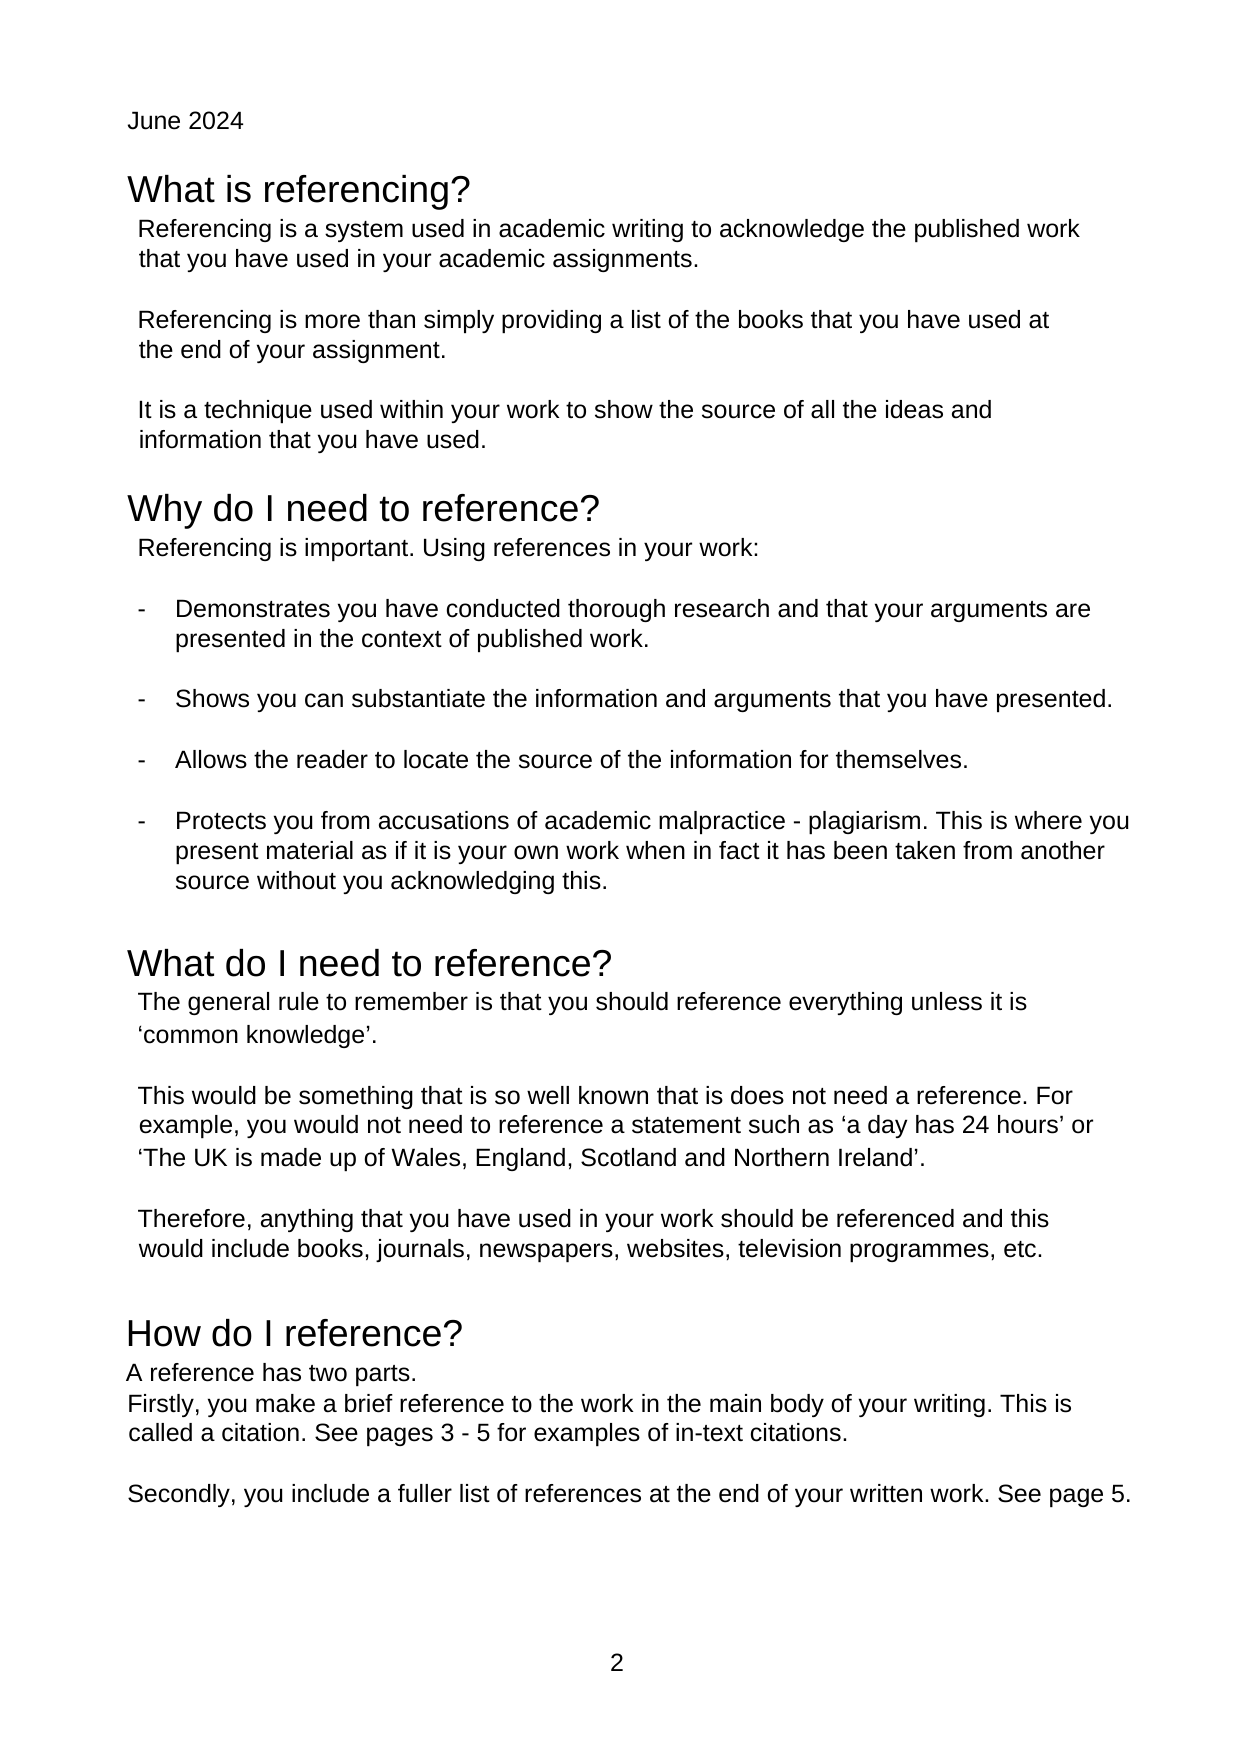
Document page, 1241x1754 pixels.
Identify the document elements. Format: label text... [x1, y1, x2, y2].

text ‘The UK is made up of Wales, England, Scotland and Northern Ireland’. [137, 1143, 1204, 1172]
text Therefore, anything that you have used in your work should be referenced and this would include books, journals, newspapers, websites, television programmes, etc. [137, 1204, 1122, 1263]
text Secondly, you include a fuller list of references at the end of your written work. See page 5. [127, 1479, 1144, 1508]
text It is a technique used within your work to show the source of all the ideas and information that you have used. [137, 396, 1123, 454]
text Referencing is a system used in academic writing to acknowledge the published work that you have used in your academic assignments. [137, 214, 1129, 273]
text Referencing is more than simply providing a list of the books that you have used at the end of your assignment. [137, 305, 1091, 363]
text Referencing is important. Using references in your work: [137, 533, 1204, 562]
text ‘common knowledge’. [137, 1020, 1204, 1048]
list Allows the reader to locate the source of the information for themselves. [137, 745, 1167, 774]
subtitle What is referencing? [127, 167, 1204, 211]
text A reference has two parts. [126, 1357, 1204, 1386]
text The general rule to remember is that you should reference everything unless it is [137, 987, 1204, 1016]
subtitle Why do I need to reference? [127, 486, 1204, 529]
list Protects you from accusations of academic malpractice - plagiarism. This is where you present material as if it is your own work when in fact it has been taken from another source without you acknowledging this. [137, 806, 1167, 894]
list Shows you can substantiate the information and arguments that you have presented. [137, 684, 1167, 713]
text This would be something that is so well known that is does not need a reference. For example, you would not need to reference a statement such as ‘a day has 24 hours’ or [137, 1081, 1179, 1139]
list Demonstrates you have conducted thorough research and that your arguments are presented in the context of published work. [137, 594, 1204, 652]
text How do I reference? [126, 1311, 1204, 1354]
text What do I need to reference? [127, 942, 1167, 985]
text Firstly, you make a brief reference to the work in the main body of your writing. This is called a citation. See pages 3 - 5 for examples of in-text citations. [127, 1388, 1144, 1447]
